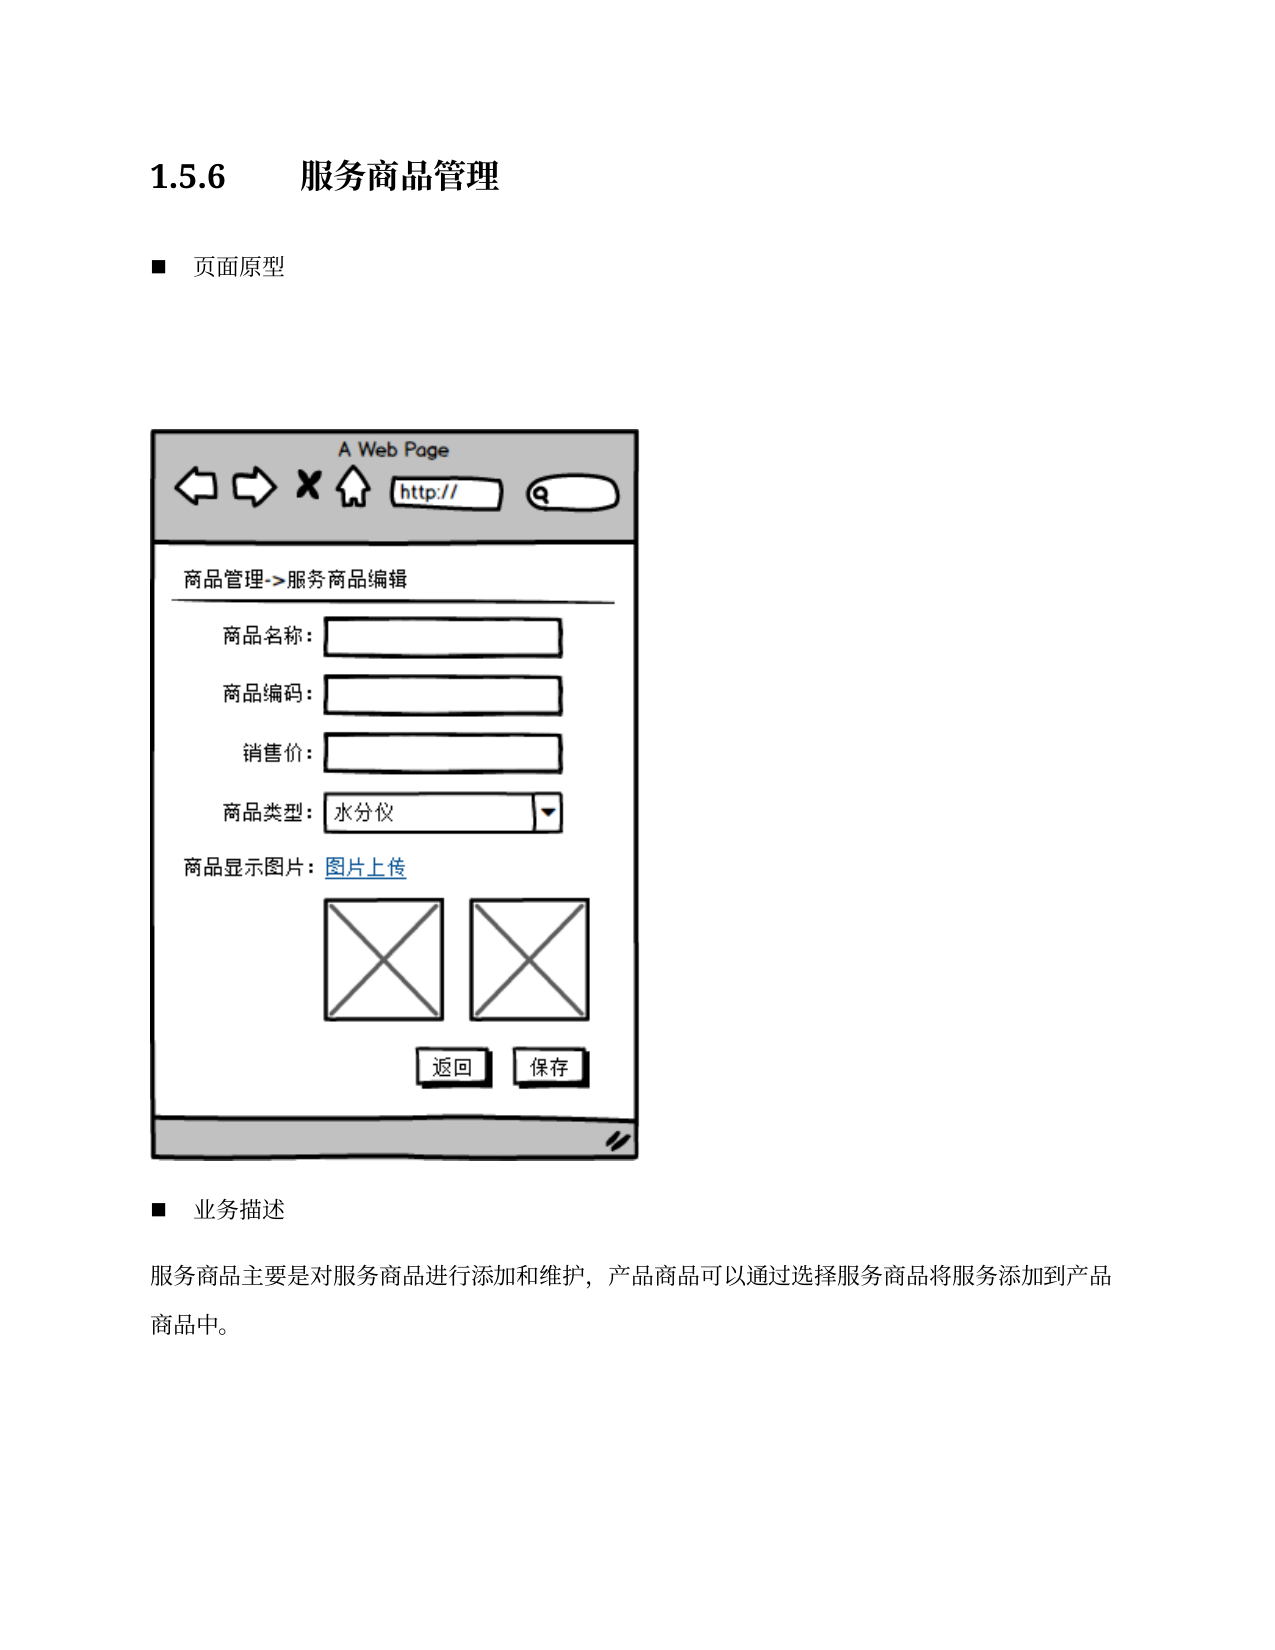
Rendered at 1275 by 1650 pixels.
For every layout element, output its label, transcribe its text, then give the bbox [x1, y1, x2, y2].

list 业务描述 [150, 1192, 1125, 1224]
list 页面原型 [150, 249, 1125, 282]
picture [150, 429, 640, 1161]
text 服务商品主要是对服务商品进行添加和维护，产品商品可以通过选择服务商品将服务添加到产品商品中。 [150, 1258, 1125, 1340]
subtitle 服务商品管理 [150, 150, 1125, 198]
